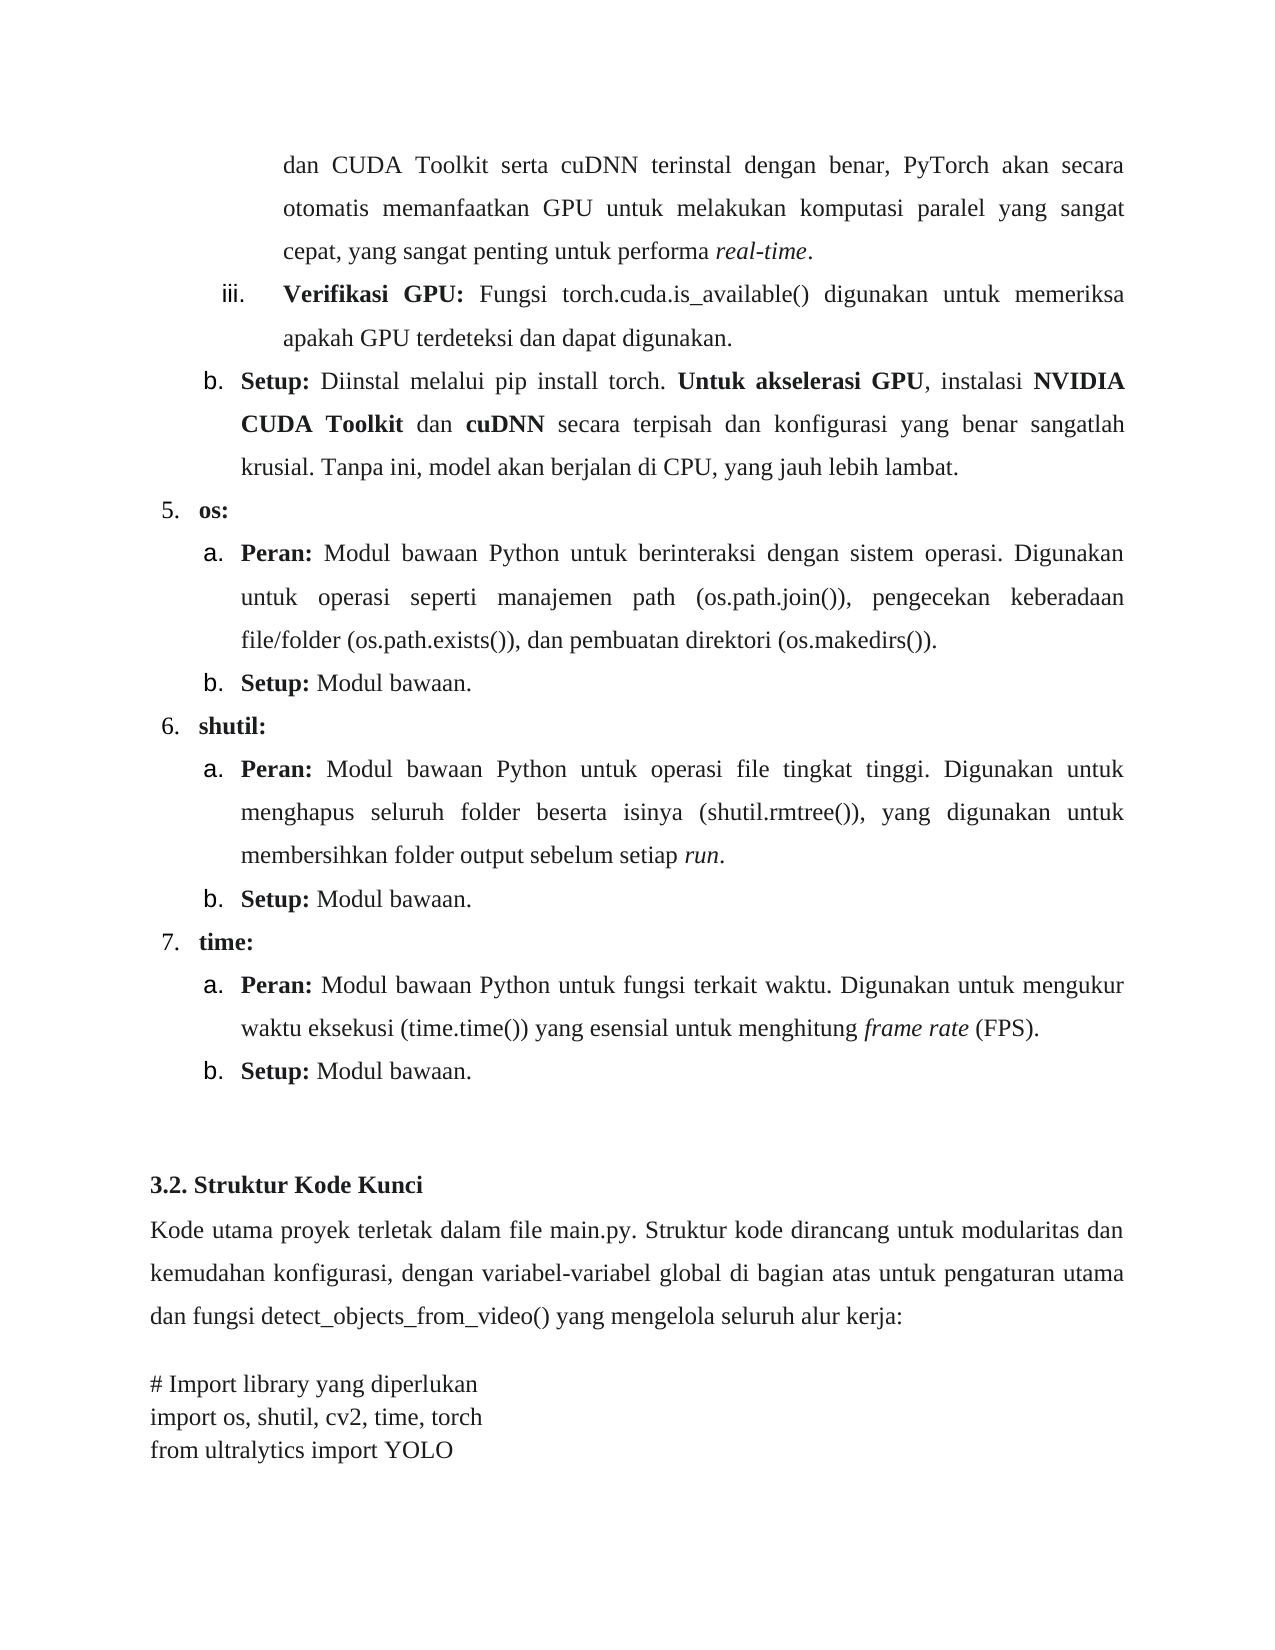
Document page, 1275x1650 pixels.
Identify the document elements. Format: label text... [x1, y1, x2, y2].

list Setup: Diinstal melalui pip install torch. Untuk akselerasi GPU, instalasi NVIDIA CUDA Toolkit dan cuDNN secara terpisah dan konfigurasi yang benar sangatlah krusial. Tanpa ini, model akan berjalan di CPU, yang jauh lebih lambat. [203, 366, 1125, 481]
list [245, 150, 1125, 265]
subtitle 3.2. Struktur Kode Kunci [150, 1170, 1125, 1198]
list Setup: Modul bawaan. [203, 884, 1125, 912]
list Verifikasi GPU: Fungsi torch.cuda.is_available() digunakan untuk memeriksa apakah GPU terdeteksi dan dapat digunakan. [245, 279, 1125, 351]
list Peran: Modul bawaan Python untuk operasi file tingkat tinggi. Digunakan untuk menghapus seluruh folder beserta isinya (shutil.rmtree()), yang digunakan untuk membersihkan folder output sebelum setiap run. [203, 754, 1125, 869]
list os: [161, 495, 1125, 524]
list shutil: [161, 711, 1125, 740]
list Peran: Modul bawaan Python untuk berinteraksi dengan sistem operasi. Digunakan untuk operasi seperti manajemen path (os.path.join()), pengecekan keberadaan file/folder (os.path.exists()), dan pembuatan direktori (os.makedirs()). [203, 538, 1125, 653]
list Setup: Modul bawaan. [203, 668, 1125, 697]
list time: [161, 927, 1125, 956]
list Setup: Modul bawaan. [203, 1056, 1125, 1085]
list Peran: Modul bawaan Python untuk fungsi terkait waktu. Digunakan untuk mengukur waktu eksekusi (time.time()) yang esensial untuk menghitung frame rate (FPS). [203, 970, 1125, 1042]
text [150, 1369, 1125, 1496]
text Kode utama proyek terletak dalam file main.py. Struktur kode dirancang untuk modularitas dan kemudahan konfigurasi, dengan variabel-variabel global di bagian atas untuk pengaturan utama dan fungsi detect_objects_from_video() yang mengelola seluruh alur kerja: [150, 1215, 1125, 1330]
